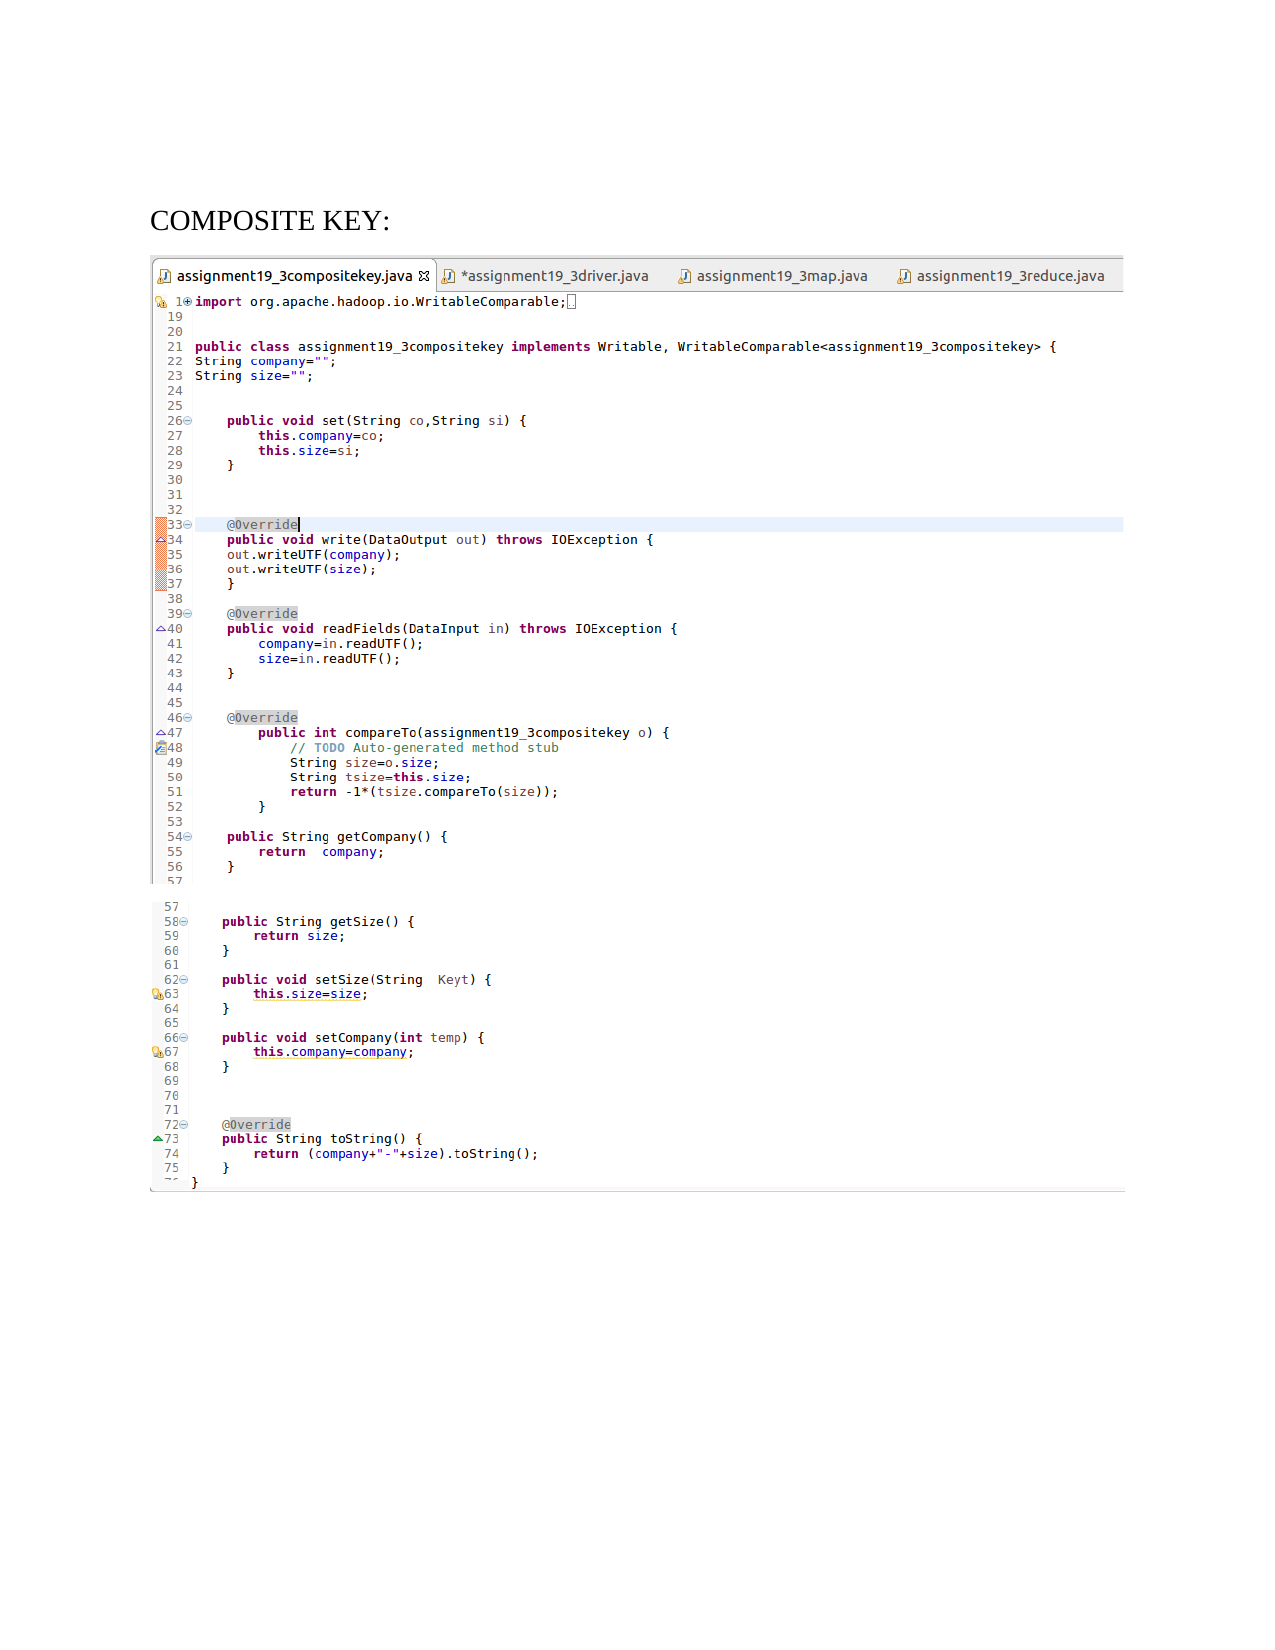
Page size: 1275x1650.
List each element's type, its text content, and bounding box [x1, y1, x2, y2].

picture [150, 255, 1124, 884]
text COMPOSITE KEY: [150, 203, 1125, 236]
picture [150, 902, 1125, 1192]
